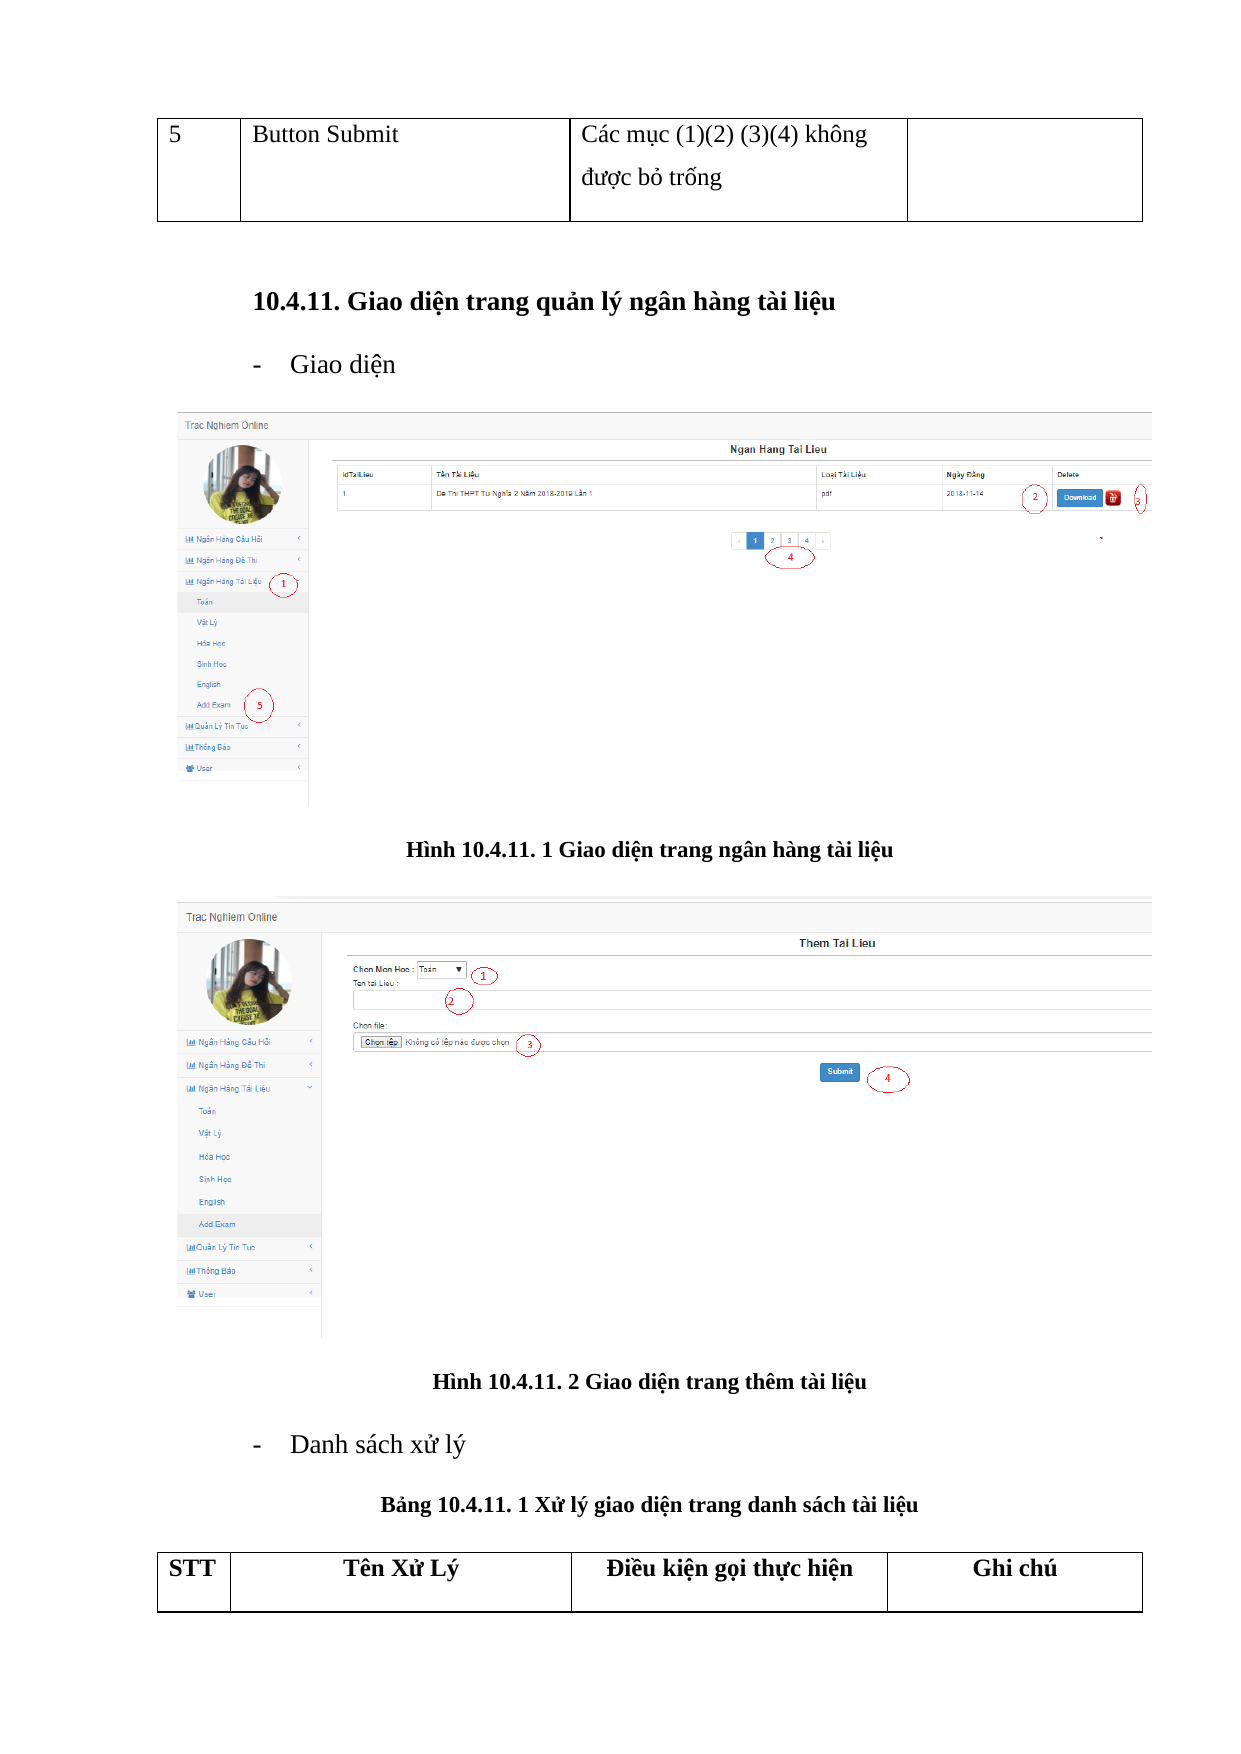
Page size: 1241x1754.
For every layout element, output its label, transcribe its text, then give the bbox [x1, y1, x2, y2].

table_header STT [158, 1553, 230, 1611]
table_cell Button Submit [241, 119, 569, 221]
table_cell Các mục (1)(2) (3)(4) không được bỏ trống [571, 119, 907, 221]
text Hình 10.4.11. 1 Giao diện trang ngân hàng tài liệu [177, 836, 1122, 863]
table_cell 5 [158, 119, 240, 221]
picture [177, 896, 1153, 1338]
list Danh sách xử lý [252, 1428, 1122, 1459]
text Bảng 10.4.11. 1 Xử lý giao diện trang danh sách tài liệu [177, 1491, 1122, 1518]
text 10.4.11. Giao diện trang quản lý ngân hàng tài liệu [252, 285, 1122, 316]
table_cell [908, 119, 1142, 221]
picture [177, 411, 1153, 806]
text Hình 10.4.11. 2 Giao diện trang thêm tài liệu [177, 1368, 1122, 1394]
table_header Ghi chú [888, 1553, 1142, 1611]
table_header Điều kiện gọi thực hiện [572, 1553, 887, 1611]
table_header Tên Xử Lý [231, 1553, 571, 1611]
list Giao diện [252, 348, 1122, 380]
